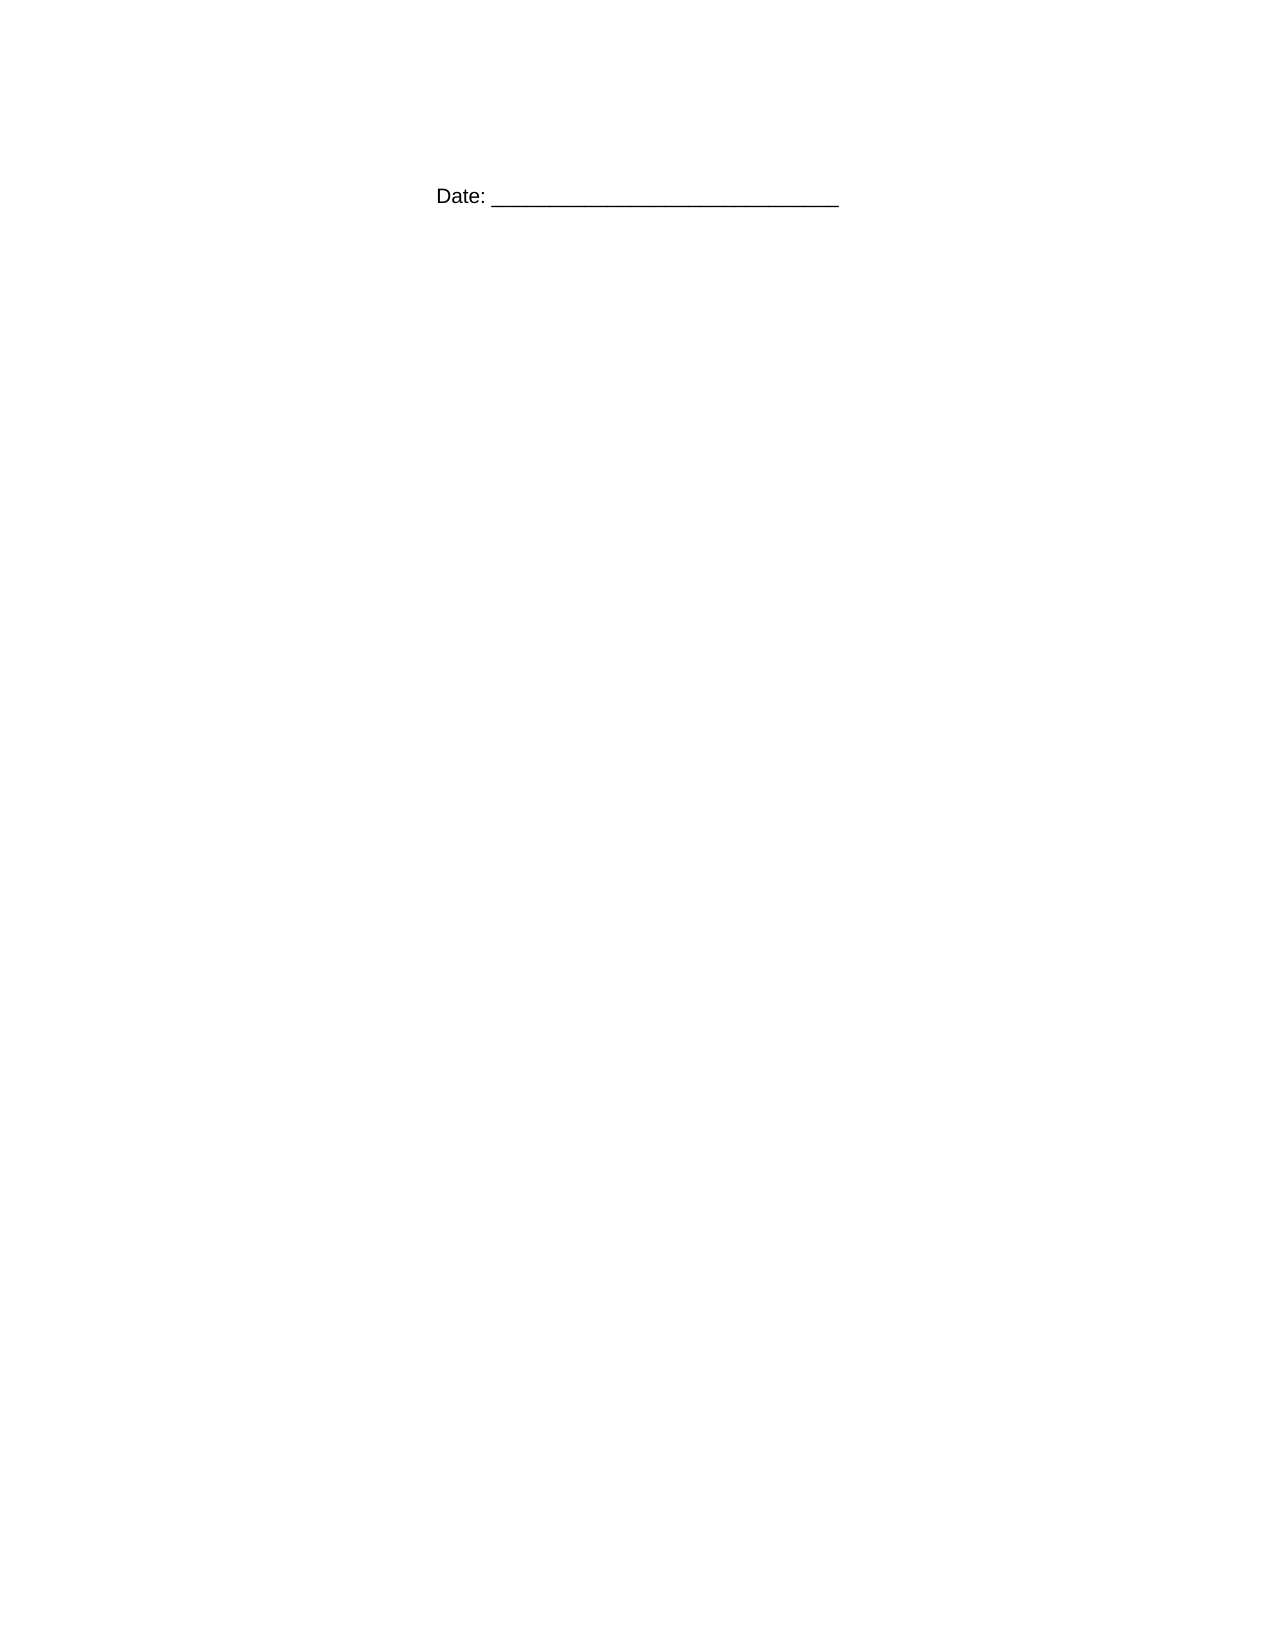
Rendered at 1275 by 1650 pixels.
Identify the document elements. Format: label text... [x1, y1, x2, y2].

text Date: ______________________________ [112, 184, 1162, 208]
